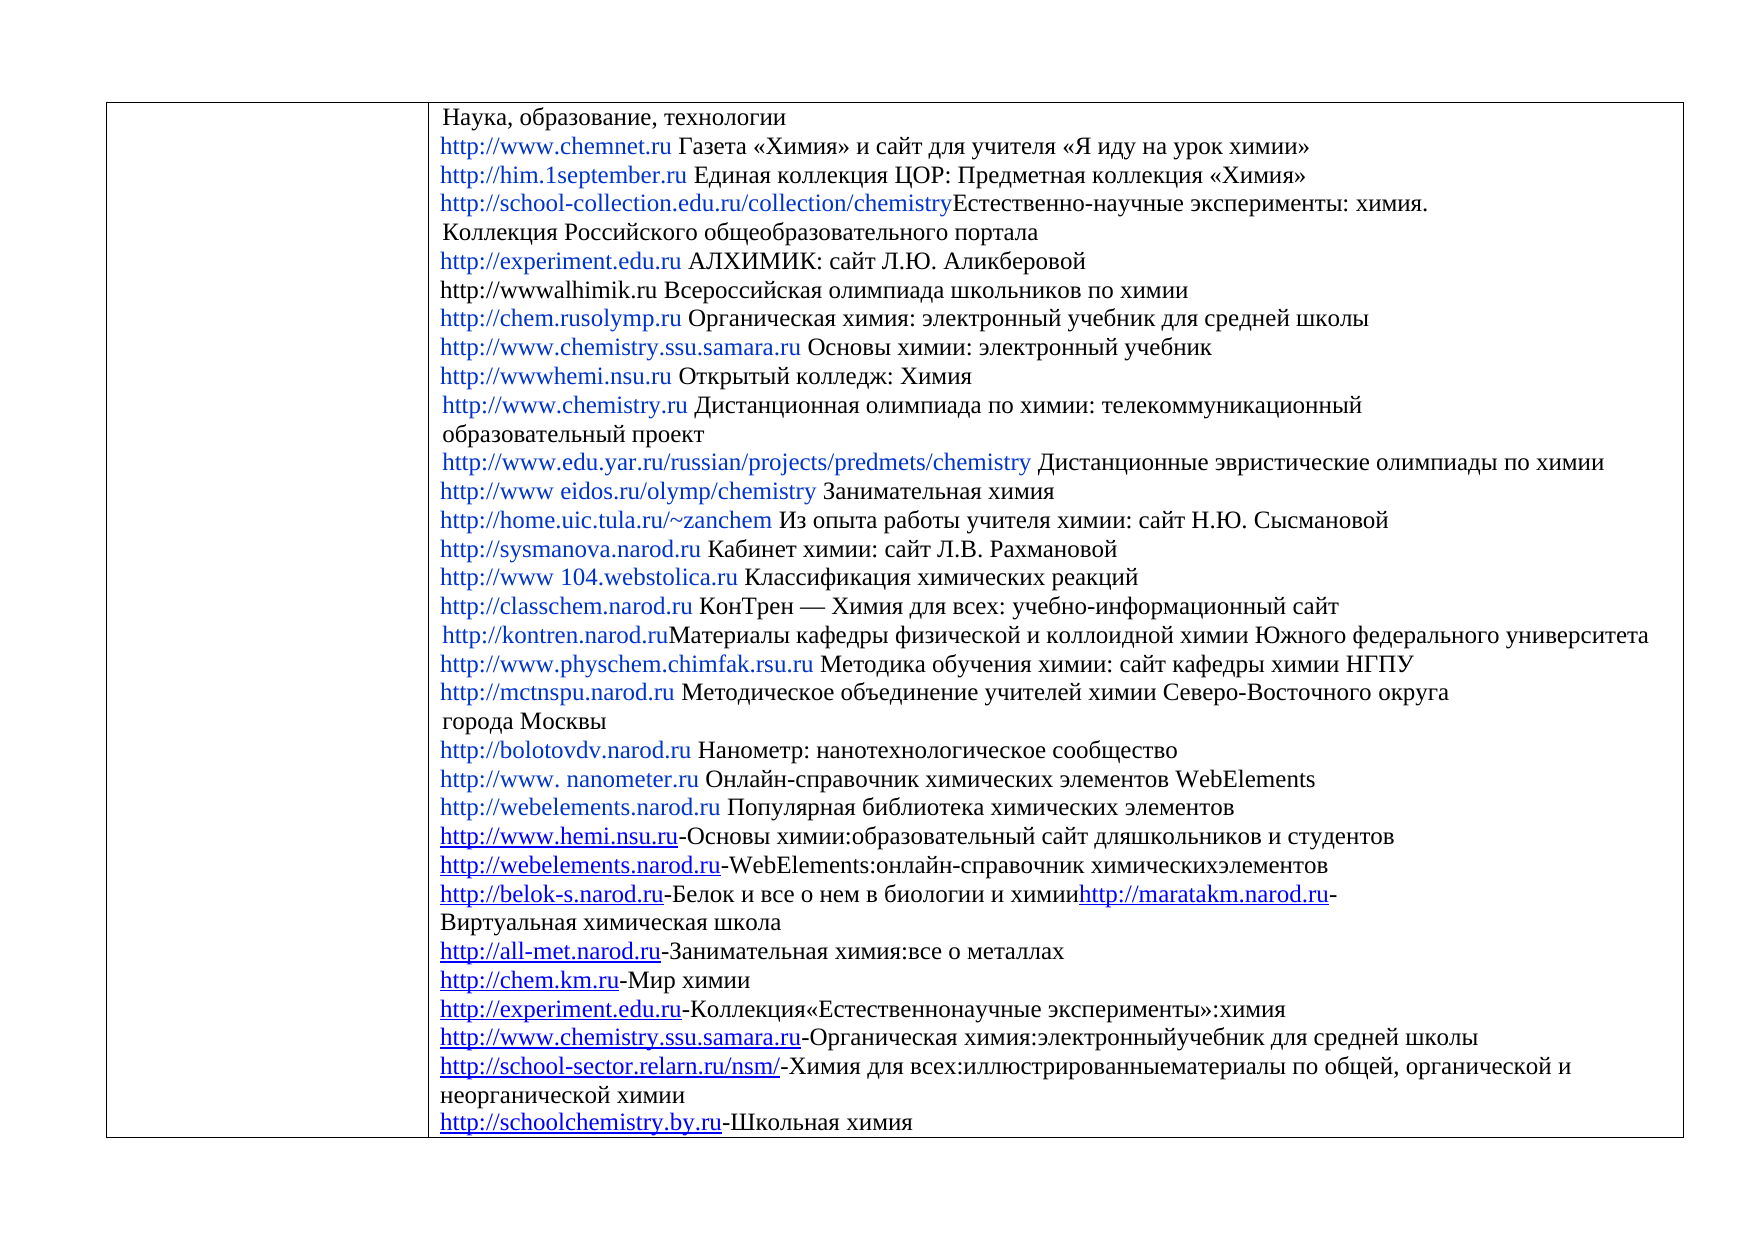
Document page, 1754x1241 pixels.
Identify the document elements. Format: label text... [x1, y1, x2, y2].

table_header [107, 103, 428, 1137]
table_header Наука, образование, технологии http://www.chemnet.ru Газета «Химия» и сайт для учителя «Я иду на урок химии» http://him.1september.ru Единая коллекция ЦОР: Предметная коллекция «Химия» http://school-collection.edu.ru/collection/chemistryЕстественно-научные эксперименты: химия. Коллекция Российского общеобразовательного портала http://experiment.edu.ru АЛХИМИК: сайт Л.Ю. Аликберовой http://wwwalhimik.ru Всероссийская олимпиада школьников по химии http://chem.rusolymp.ru Органическая химия: электронный учебник для средней школы http://www.chemistry.ssu.samara.ru Основы химии: электронный учебник http://wwwhemi.nsu.ru Открытый колледж: Химия http://www.chemistry.ru Дистанционная олимпиада по химии: телекоммуникационный образовательный проект http://www.edu.yar.ru/russian/projects/predmets/chemistry Дистанционные эвристические олимпиады по химии http://www eidos.ru/olymp/chemistry Занимательная химия http://home.uic.tula.ru/~zanchem Из опыта работы учителя химии: сайт Н.Ю. Сысмановой http://sysmanova.narod.ru Кабинет химии: сайт Л.В. Рахмановой http://www 104.webstolica.ru Классификация химических реакций http://classchem.narod.ru КонТрен — Химия для всех: учебно-информационный сайт http://kontren.narod.ruМатериалы кафедры физической и коллоидной химии Южного федерального университета http://www.physchem.chimfak.rsu.ru Методика обучения химии: сайт кафедры химии НГПУ http://mctnspu.narod.ru Методическое объединение учителей химии Северо-Восточного округа города Москвы http://bolotovdv.narod.ru Нанометр: нанотехнологическое сообщество http://www. nanometer.ru Онлайн-справочник химических элементов WebElements http://webelements.narod.ru Популярная библиотека химических элементов http://www.hemi.nsu.ru-Основы химии:образовательный сайт дляшкольников и студентов http://webelements.narod.ru-WebElements:онлайн-справочник химическихэлементов http://belok-s.narod.ru-Белок и все о нем в биологии и химииhttp://maratakm.narod.ru- Виртуальная химическая школа http://all-met.narod.ru-Занимательная химия:все о металлах http://chem.km.ru-Мир химии http://experiment.edu.ru-Коллекция«Естественнонаучные эксперименты»:химия http://www.chemistry.ssu.samara.ru-Органическая химия:электронныйучебник для средней школы http://school-sector.relarn.ru/nsm/-Химия для всех:иллюстрированныематериалы по общей, органической и неорганической химии http://schoolchemistry.by.ru-Школьная химия [429, 103, 1683, 1137]
